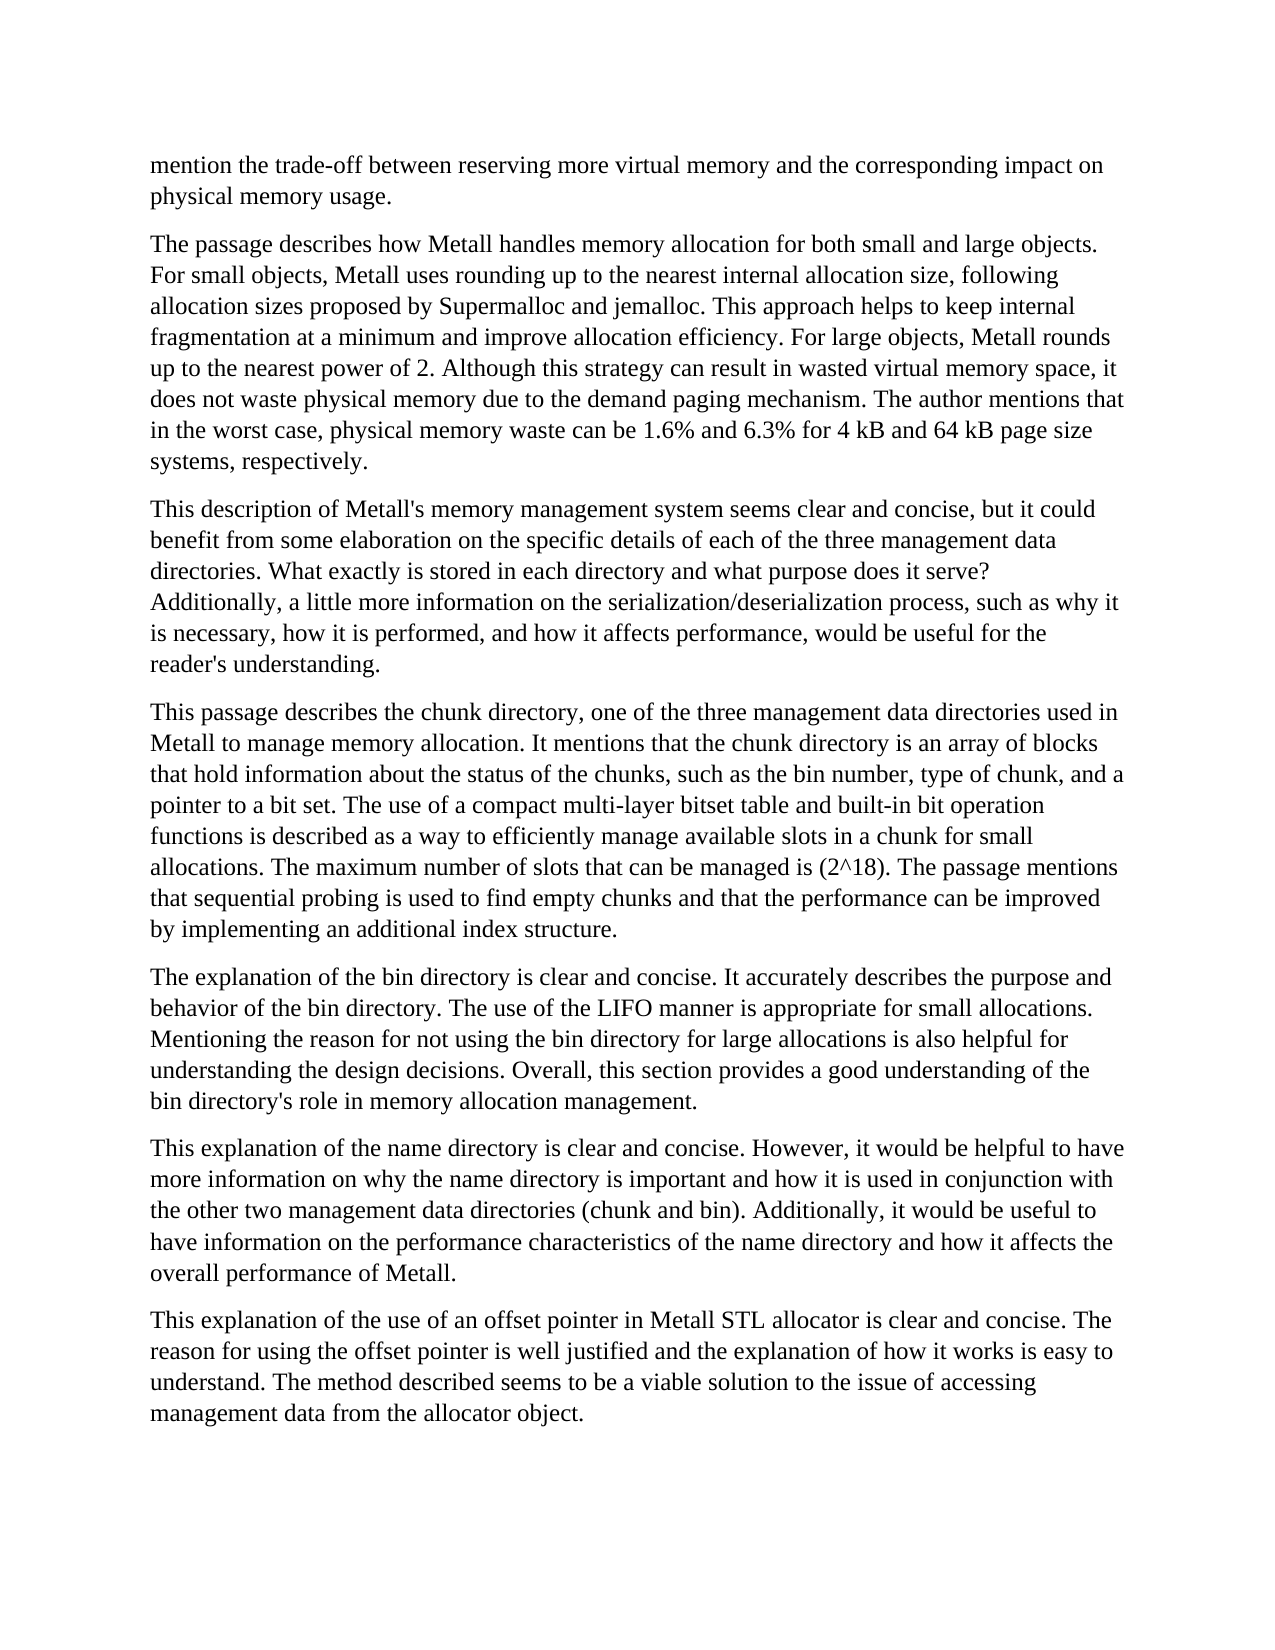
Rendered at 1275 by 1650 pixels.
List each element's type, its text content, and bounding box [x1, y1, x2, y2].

text The passage describes how Metall handles memory allocation for both small and large objects. For small objects, Metall uses rounding up to the nearest internal allocation size, following allocation sizes proposed by Supermalloc and jemalloc. This approach helps to keep internal fragmentation at a minimum and improve allocation efficiency. For large objects, Metall rounds up to the nearest power of 2. Although this strategy can result in wasted virtual memory space, it does not waste physical memory due to the demand paging mechanism. The author mentions that in the worst case, physical memory waste can be 1.6% and 6.3% for 4 kB and 64 kB page size systems, respectively. [150, 229, 1125, 475]
text This explanation of the name directory is clear and concise. However, it would be helpful to have more information on why the name directory is important and how it is used in conjunction with the other two management data directories (chunk and bin). Additionally, it would be useful to have information on the performance characteristics of the name directory and how it affects the overall performance of Metall. [150, 1133, 1125, 1286]
text The explanation of the bin directory is clear and concise. It accurately describes the purpose and behavior of the bin directory. The use of the LIFO manner is appropriate for small allocations. Mentioning the reason for not using the bin directory for large allocations is also helpful for understanding the design decisions. Overall, this section provides a good understanding of the bin directory's role in memory allocation management. [150, 962, 1125, 1114]
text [150, 150, 1125, 210]
text This explanation of the use of an offset pointer in Metall STL allocator is clear and concise. The reason for using the offset pointer is well justified and the explanation of how it works is easy to understand. The method described seems to be a viable solution to the issue of accessing management data from the allocator object. [150, 1305, 1125, 1427]
text This description of Metall's memory management system seems clear and concise, but it could benefit from some elaboration on the specific details of each of the three management data directories. What exactly is stored in each directory and what purpose does it serve? Additionally, a little more information on the serialization/deserialization process, such as why it is necessary, how it is performed, and how it affects performance, would be useful for the reader's understanding. [150, 494, 1125, 678]
text This passage describes the chunk directory, one of the three management data directories used in Metall to manage memory allocation. It mentions that the chunk directory is an array of blocks that hold information about the status of the chunks, such as the bin number, type of chunk, and a pointer to a bit set. The use of a compact multi-layer bitset table and built-in bit operation functions is described as a way to efficiently manage available slots in a chunk for small allocations. The maximum number of slots that can be managed is (2^18). The passage mentions that sequential probing is used to find empty chunks and that the performance can be improved by implementing an additional index structure. [150, 697, 1125, 943]
